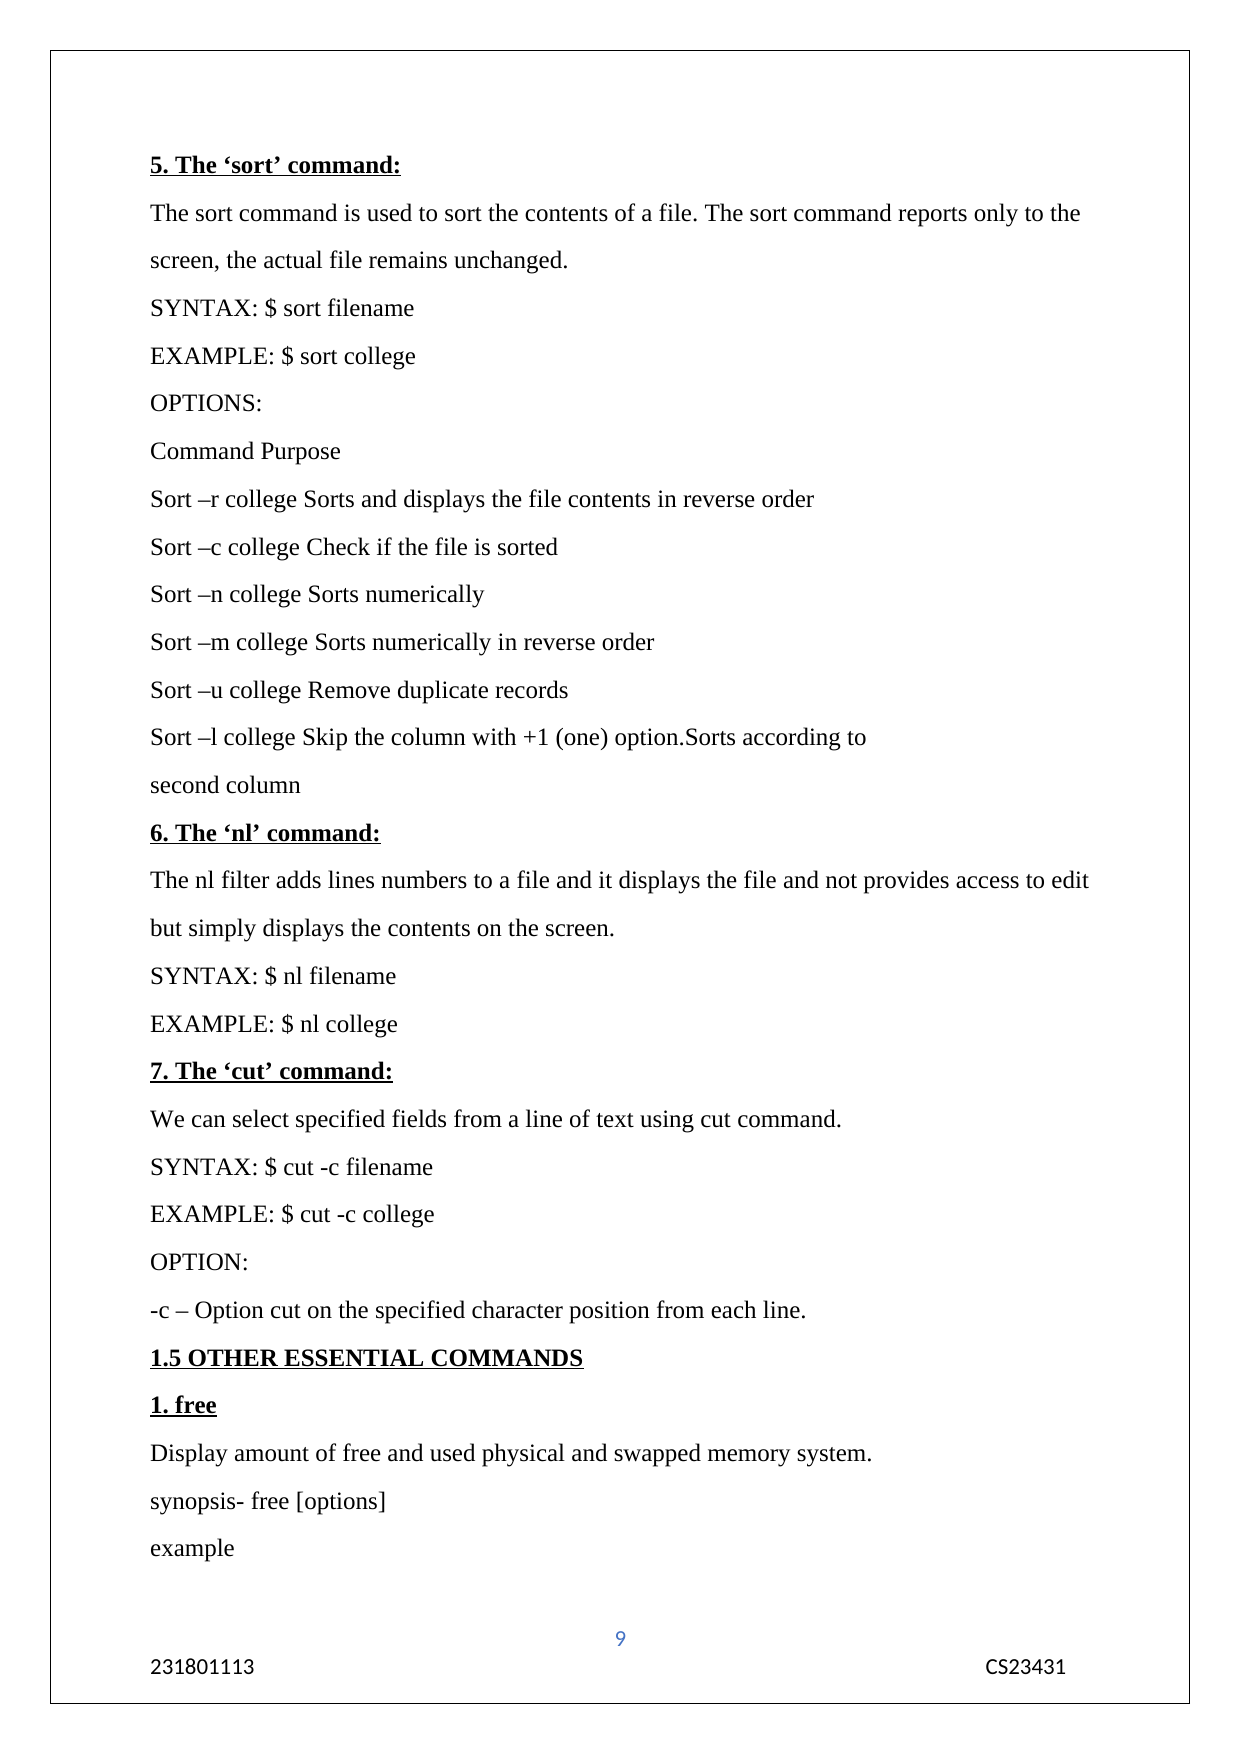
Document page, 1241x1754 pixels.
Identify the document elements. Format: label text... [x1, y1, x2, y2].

text second column [150, 770, 1090, 799]
text Sort –r college Sorts and displays the file contents in reverse order [150, 484, 1090, 513]
text Sort –n college Sorts numerically [150, 579, 1090, 608]
text -c – Option cut on the specified character position from each line. [150, 1295, 1090, 1324]
text 7. The ‘cut’ command: [150, 1056, 1090, 1085]
text example [150, 1533, 1090, 1562]
text Display amount of free and used physical and swapped memory system. [150, 1438, 1090, 1467]
text The nl filter adds lines numbers to a file and it displays the file and not provides access to edit [150, 866, 1090, 894]
text 1. free [150, 1390, 1090, 1419]
text EXAMPLE: $ sort college [150, 341, 1090, 369]
text OPTION: [150, 1247, 1090, 1276]
text but simply displays the contents on the screen. [150, 913, 1090, 942]
text synopsis- free [options] [150, 1486, 1090, 1514]
text OPTIONS: [150, 388, 1090, 417]
text EXAMPLE: $ nl college [150, 1009, 1090, 1037]
text Command Purpose [150, 436, 1090, 465]
text 6. The ‘nl’ command: [150, 818, 1090, 847]
text Sort –c college Check if the file is sorted [150, 532, 1090, 560]
text SYNTAX: $ cut -c filename [150, 1152, 1090, 1181]
text 5. The ‘sort’ command: [150, 150, 1090, 179]
text Sort –l college Skip the column with +1 (one) option.Sorts according to [150, 722, 1090, 751]
text Sort –m college Sorts numerically in reverse order [150, 627, 1090, 656]
text 1.5 OTHER ESSENTIAL COMMANDS [150, 1343, 1090, 1371]
text EXAMPLE: $ cut -c college [150, 1199, 1090, 1228]
text SYNTAX: $ sort filename [150, 293, 1090, 322]
text screen, the actual file remains unchanged. [150, 245, 1090, 274]
text SYNTAX: $ nl filename [150, 961, 1090, 990]
text We can select specified fields from a line of text using cut command. [150, 1104, 1090, 1133]
text The sort command is used to sort the contents of a file. The sort command reports only to the [150, 198, 1090, 226]
text Sort –u college Remove duplicate records [150, 675, 1090, 703]
